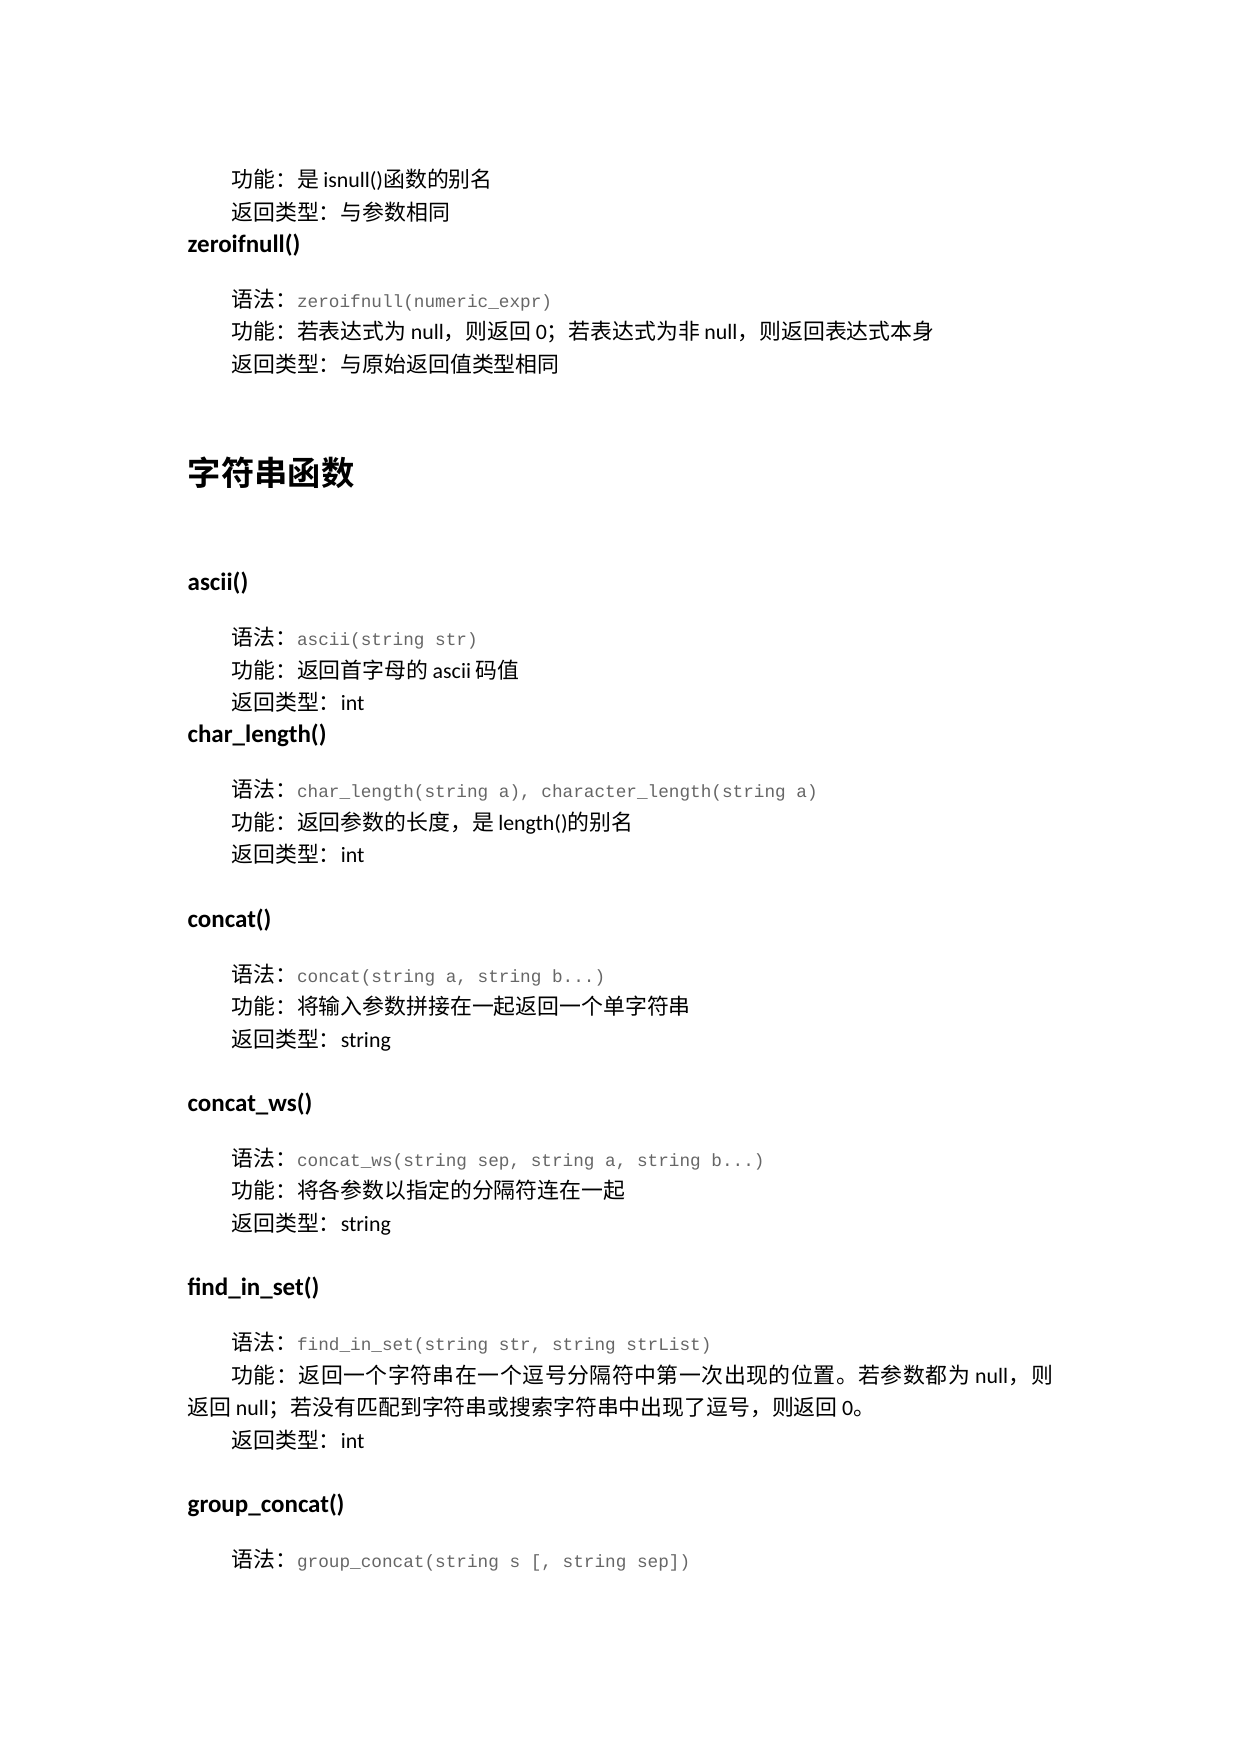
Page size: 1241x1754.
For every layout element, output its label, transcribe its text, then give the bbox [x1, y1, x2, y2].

text 返回类型：string [187, 1021, 1053, 1054]
subtitle group_concat() [187, 1487, 1053, 1520]
text 返回类型：与原始返回值类型相同 [187, 346, 1053, 379]
text 功能：将输入参数拼接在一起返回一个单字符串 [187, 989, 1053, 1021]
subtitle char_length() [187, 717, 1053, 750]
subtitle find_in_set() [187, 1271, 1053, 1303]
text 语法：group_concat(string s [, string sep]) [187, 1542, 1053, 1574]
subtitle concat_ws() [187, 1086, 1053, 1119]
text 功能：将各参数以指定的分隔符连在一起 [187, 1173, 1053, 1206]
text 返回类型：与参数相同 [187, 194, 1053, 227]
text 返回类型：string [187, 1206, 1053, 1238]
text 语法：find_in_set(string str, string strList) [187, 1325, 1053, 1357]
subtitle zeroifnull() [187, 227, 1053, 259]
text 返回类型：int [187, 1422, 1053, 1455]
text 功能：返回一个字符串在一个逗号分隔符中第一次出现的位置。若参数都为null，则返回null；若没有匹配到字符串或搜索字符串中出现了逗号，则返回0。 [187, 1357, 1053, 1422]
text 语法：char_length(string a), character_length(string a) [187, 772, 1053, 804]
text 语法：concat_ws(string sep, string a, string b...) [187, 1141, 1053, 1173]
text 功能：返回首字母的ascii码值 [187, 652, 1053, 685]
text 功能：若表达式为null，则返回0；若表达式为非null，则返回表达式本身 [187, 314, 1053, 346]
text 功能：是isnull()函数的别名 [187, 162, 1053, 194]
text 返回类型：int [187, 837, 1053, 869]
text 语法：concat(string a, string b...) [187, 956, 1053, 989]
text 语法：ascii(string str) [187, 620, 1053, 652]
subtitle concat() [187, 902, 1053, 934]
text 返回类型：int [187, 685, 1053, 717]
subtitle 字符串函数 [187, 438, 1053, 503]
text 功能：返回参数的长度，是length()的别名 [187, 804, 1053, 837]
text 语法：zeroifnull(numeric_expr) [187, 281, 1053, 314]
subtitle ascii() [187, 566, 1053, 598]
